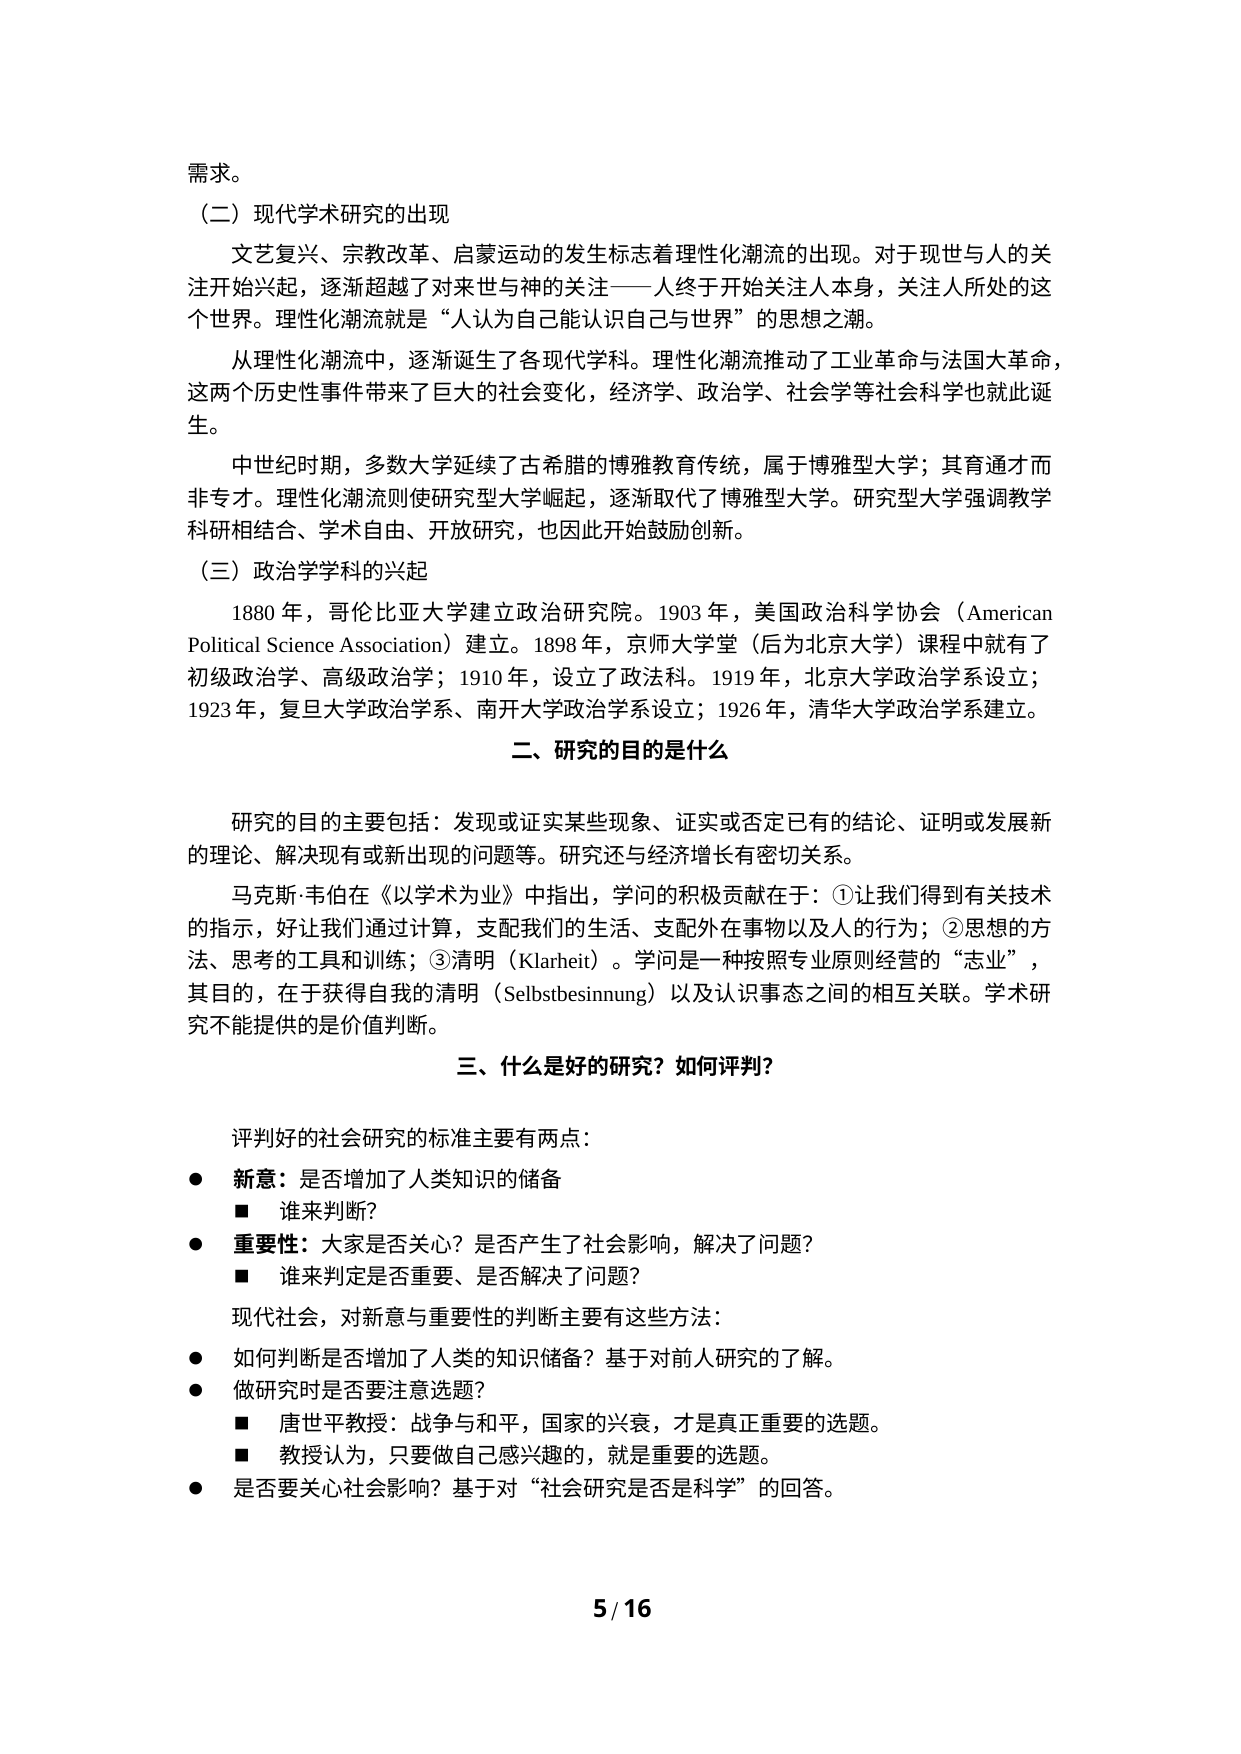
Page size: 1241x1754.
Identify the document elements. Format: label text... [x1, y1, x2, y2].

text 研究的目的主要包括：发现或证实某些现象、证实或否定已有的结论、证明或发展新的理论、解决现有或新出现的问题等。研究还与经济增长有密切关系。 [187, 805, 1053, 870]
list 新意：是否增加了人类知识的储备 [187, 1161, 1053, 1194]
text 二、研究的目的是什么 [187, 732, 1053, 765]
text 1880年，哥伦比亚大学建立政治研究院。1903年，美国政治科学协会（American Political Science Association）建立。1898年，京师大学堂（后为北京大学）课程中就有了初级政治学、高级政治学；1910年，设立了政法科。1919年，北京大学政治学系设立；1923年，复旦大学政治学系、南开大学政治学系设立；1926年，清华大学政治学系建立。 [187, 594, 1053, 724]
list 重要性：大家是否关心？是否产生了社会影响，解决了问题？ [187, 1226, 1053, 1259]
text 从理性化潮流中，逐渐诞生了各现代学科。理性化潮流推动了工业革命与法国大革命，这两个历史性事件带来了巨大的社会变化，经济学、政治学、社会学等社会科学也就此诞生。 [187, 342, 1053, 440]
list 唐世平教授：战争与和平，国家的兴衰，才是真正重要的选题。 [233, 1405, 1053, 1438]
list 谁来判断？ [233, 1194, 1053, 1226]
text 马克斯·韦伯在《以学术为业》中指出，学问的积极贡献在于：①让我们得到有关技术的指示，好让我们通过计算，支配我们的生活、支配外在事物以及人的行为；②思想的方法、思考的工具和训练；③清明（Klarheit）。学问是一种按照专业原则经营的“志业”，其目的，在于获得自我的清明（Selbstbesinnung）以及认识事态之间的相互关联。学术研究不能提供的是价值判断。 [187, 878, 1053, 1040]
text 中世纪时期，多数大学延续了古希腊的博雅教育传统，属于博雅型大学；其育通才而非专才。理性化潮流则使研究型大学崛起，逐渐取代了博雅型大学。研究型大学强调教学科研相结合、学术自由、开放研究，也因此开始鼓励创新。 [187, 448, 1053, 546]
list 是否要关心社会影响？基于对“社会研究是否是科学”的回答。 [187, 1470, 1053, 1503]
text 文艺复兴、宗教改革、启蒙运动的发生标志着理性化潮流的出现。对于现世与人的关注开始兴起，逐渐超越了对来世与神的关注——人终于开始关注人本身，关注人所处的这个世界。理性化潮流就是“人认为自己能认识自己与世界”的思想之潮。 [187, 237, 1053, 334]
list 如何判断是否增加了人类的知识储备？基于对前人研究的了解。 [187, 1340, 1053, 1373]
text （三）政治学学科的兴起 [187, 554, 1053, 586]
list 谁来判定是否重要、是否解决了问题？ [233, 1259, 1053, 1291]
list 做研究时是否要注意选题？ [187, 1373, 1053, 1405]
text 三、什么是好的研究？如何评判？ [187, 1048, 1053, 1081]
text 评判好的社会研究的标准主要有两点： [187, 1121, 1053, 1153]
text （二）现代学术研究的出现 [187, 196, 1053, 229]
list 教授认为，只要做自己感兴趣的，就是重要的选题。 [233, 1438, 1053, 1470]
text 现代社会，对新意与重要性的判断主要有这些方法： [231, 1299, 1053, 1332]
